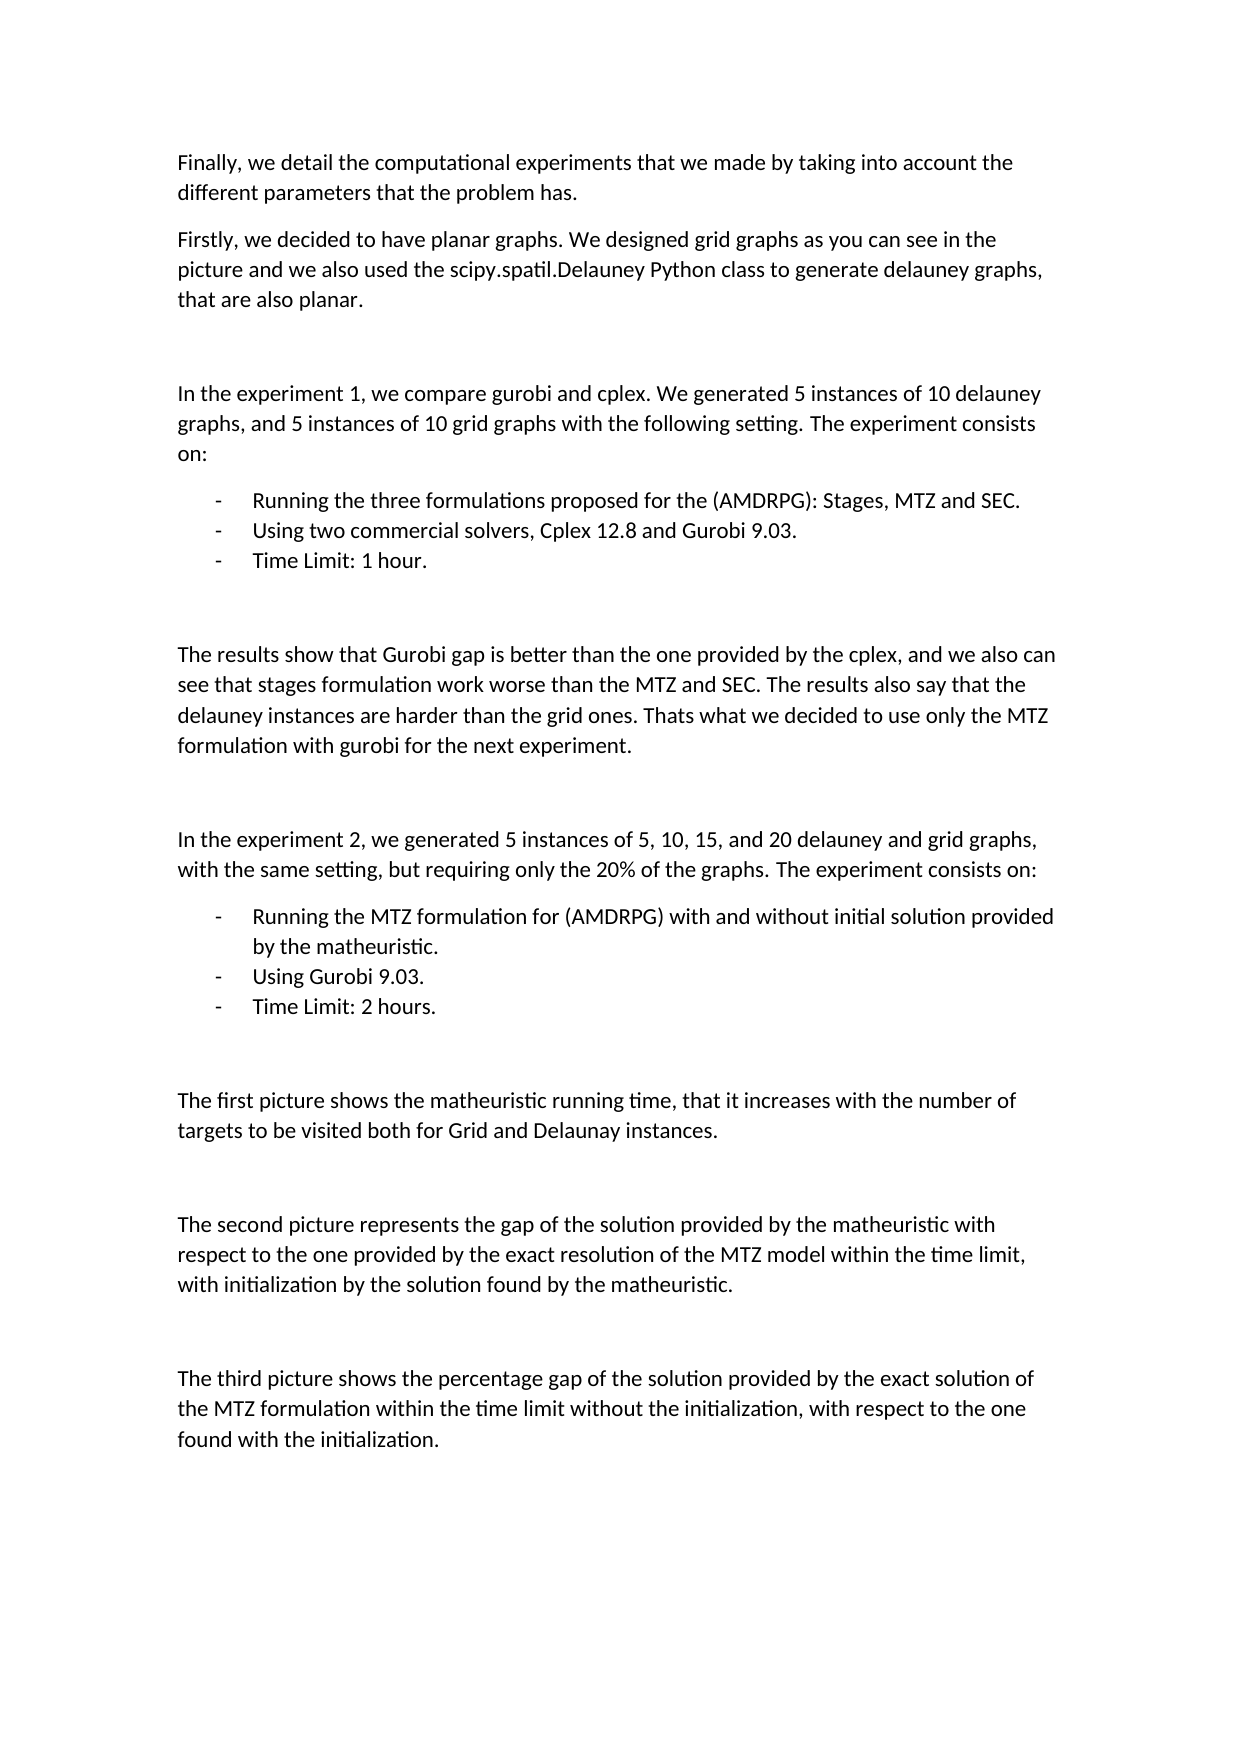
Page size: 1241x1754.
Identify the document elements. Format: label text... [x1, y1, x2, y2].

text The first picture shows the matheuristic running time, that it increases with the number of targets to be visited both for Grid and Delaunay instances. [177, 1086, 1063, 1144]
text The second picture represents the gap of the solution provided by the matheuristic with respect to the one provided by the exact resolution of the MTZ model within the time limit, with initialization by the solution found by the matheuristic. [177, 1210, 1063, 1298]
text Firstly, we decided to have planar graphs. We designed grid graphs as you can see in the picture and we also used the scipy.spatil.Delauney Python class to generate delauney graphs, that are also planar. [177, 225, 1063, 313]
list Using two commercial solvers, Cplex 12.8 and Gurobi 9.03. [215, 516, 1063, 544]
list Running the three formulations proposed for the (AMDRPG): Stages, MTZ and SEC. [215, 486, 1063, 514]
list Using Gurobi 9.03. [215, 962, 1063, 990]
text The results show that Gurobi gap is better than the one provided by the cplex, and we also can see that stages formulation work worse than the MTZ and SEC. The results also say that the delauney instances are harder than the grid ones. Thats what we decided to use only the MTZ formulation with gurobi for the next experiment. [177, 640, 1063, 759]
list Time Limit: 1 hour. [215, 547, 1063, 574]
list Time Limit: 2 hours. [215, 992, 1063, 1020]
text The third picture shows the percentage gap of the solution provided by the exact solution of the MTZ formulation within the time limit without the initialization, with respect to the one found with the initialization. [177, 1364, 1063, 1453]
text In the experiment 2, we generated 5 instances of 5, 10, 15, and 20 delauney and grid graphs, with the same setting, but requiring only the 20% of the graphs. The experiment consists on: [177, 825, 1063, 883]
text Finally, we detail the computational experiments that we made by taking into account the different parameters that the problem has. [177, 148, 1063, 206]
list Running the MTZ formulation for (AMDRPG) with and without initial solution provided by the matheuristic. [215, 902, 1063, 960]
text In the experiment 1, we compare gurobi and cplex. We generated 5 instances of 10 delauney graphs, and 5 instances of 10 grid graphs with the following setting. The experiment consists on: [177, 379, 1063, 467]
